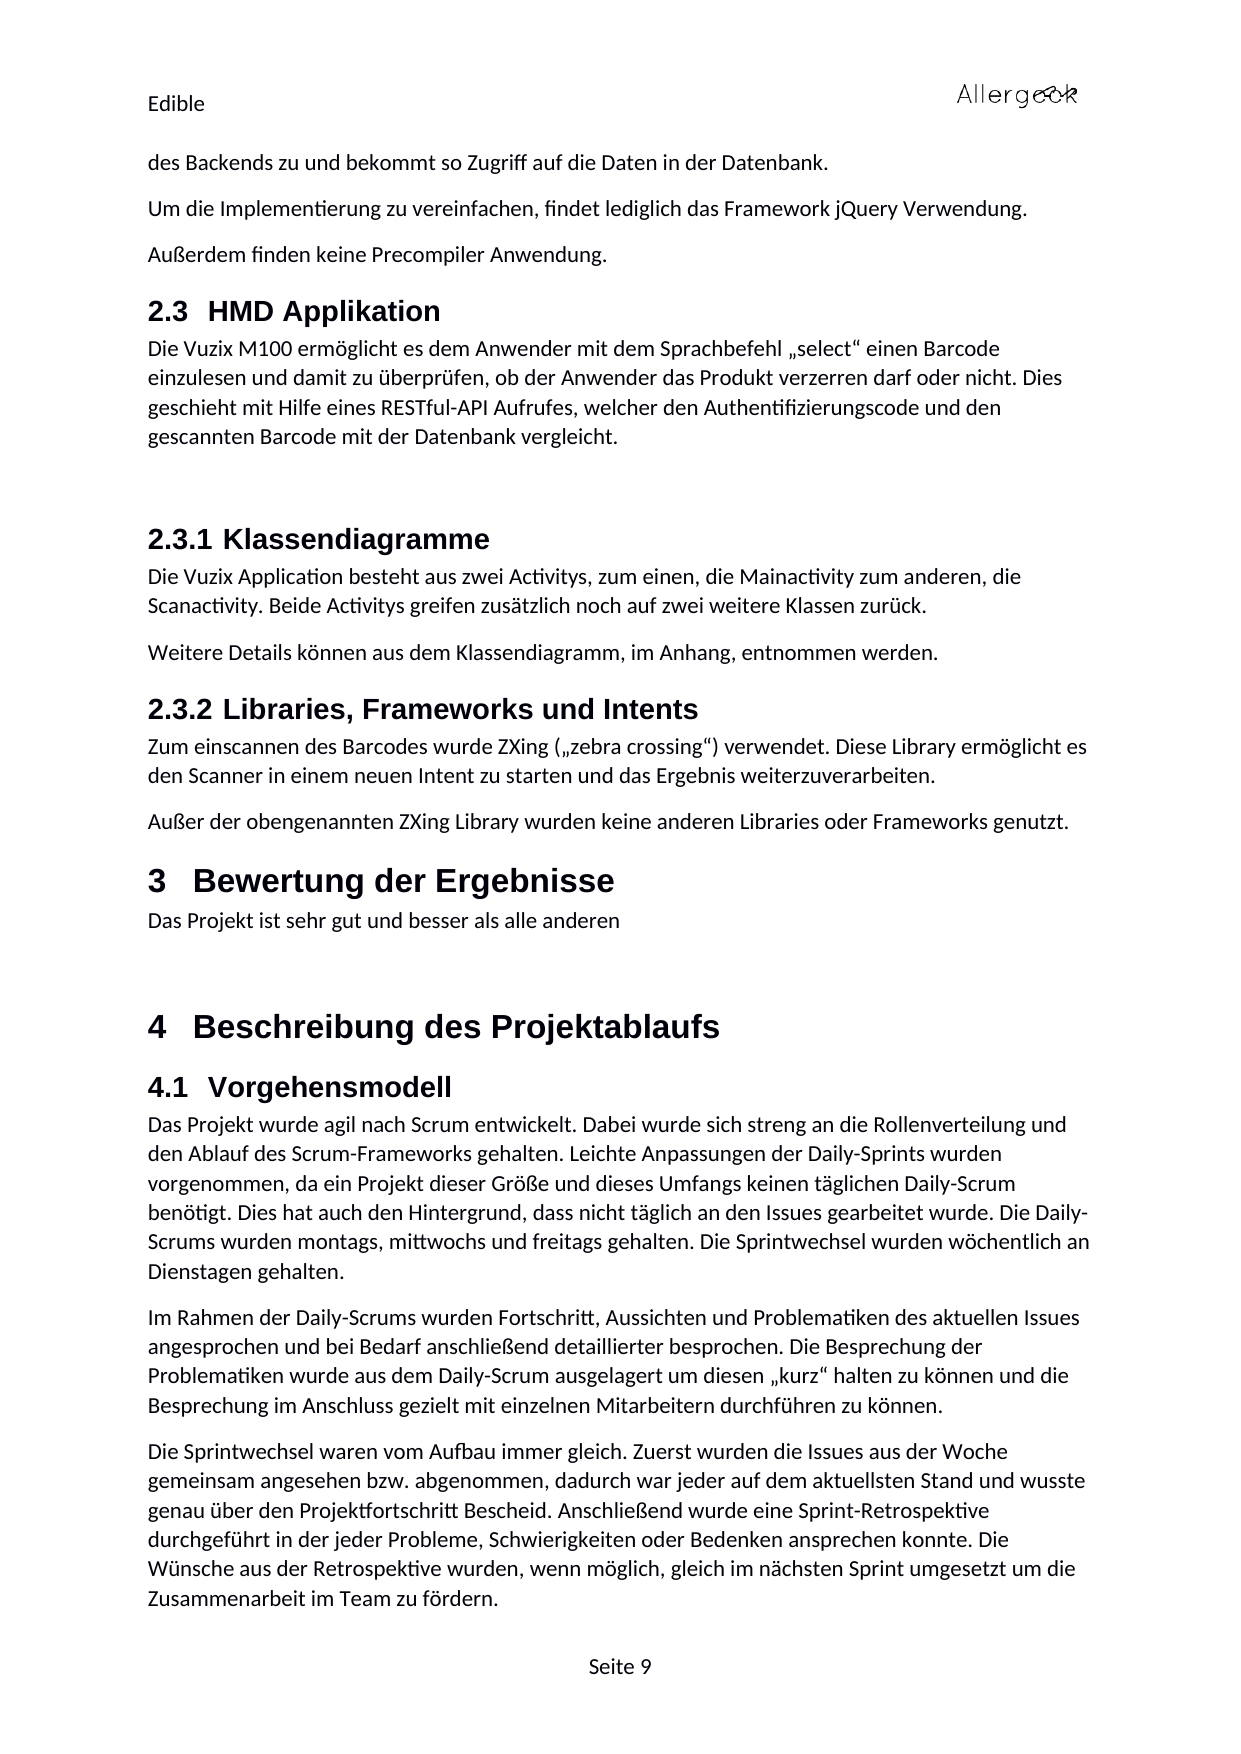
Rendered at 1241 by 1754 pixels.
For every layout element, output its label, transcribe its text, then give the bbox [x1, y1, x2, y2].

subtitle Vorgehensmodell [148, 1070, 1093, 1104]
picture [941, 73, 1093, 112]
text des Backends zu und bekommt so Zugriff auf die Daten in der Datenbank. [148, 148, 1093, 176]
text Die Vuzix M100 ermöglicht es dem Anwender mit dem Sprachbefehl „select“ einen Barcode einzulesen und damit zu überprüfen, ob der Anwender das Produkt verzerren darf oder nicht. Dies geschieht mit Hilfe eines RESTful-API Aufrufes, welcher den Authentifizierungscode und den gescannten Barcode mit der Datenbank vergleicht. [148, 334, 1093, 450]
text Um die Implementierung zu vereinfachen, findet lediglich das Framework jQuery Verwendung. [148, 194, 1093, 222]
text Weitere Details können aus dem Klassendiagramm, im Anhang, entnommen werden. [148, 638, 1093, 666]
subtitle Beschreibung des Projektablaufs [148, 1007, 1093, 1045]
text Die Sprintwechsel waren vom Aufbau immer gleich. Zuerst wurden die Issues aus der Woche gemeinsam angesehen bzw. abgenommen, dadurch war jeder auf dem aktuellsten Stand und wusste genau über den Projektfortschritt Bescheid. Anschließend wurde eine Sprint-Retrospektive durchgeführt in der jeder Probleme, Schwierigkeiten oder Bedenken ansprechen konnte. Die Wünsche aus der Retrospektive wurden, wenn möglich, gleich im nächsten Sprint umgesetzt um die Zusammenarbeit im Team zu fördern. [148, 1437, 1093, 1612]
text Außer der obengenannten ZXing Library wurden keine anderen Libraries oder Frameworks genutzt. [148, 807, 1093, 835]
text Außerdem finden keine Precompiler Anwendung. [148, 240, 1093, 268]
subtitle HMD Applikation [148, 294, 1093, 328]
subtitle Klassendiagramme [148, 522, 1093, 556]
text Zum einscannen des Barcodes wurde ZXing („zebra crossing“) verwendet. Diese Library ermöglicht es den Scanner in einem neuen Intent zu starten und das Ergebnis weiterzuverarbeiten. [148, 732, 1093, 789]
text Das Projekt ist sehr gut und besser als alle anderen [148, 906, 1093, 934]
text Die Vuzix Application besteht aus zwei Activitys, zum einen, die Mainactivity zum anderen, die Scanactivity. Beide Activitys greifen zusätzlich noch auf zwei weitere Klassen zurück. [148, 562, 1093, 619]
text Im Rahmen der Daily-Scrums wurden Fortschritt, Aussichten und Problematiken des aktuellen Issues angesprochen und bei Bedarf anschließend detaillierter besprochen. Die Besprechung der Problematiken wurde aus dem Daily-Scrum ausgelagert um diesen „kurz“ halten zu können und die Besprechung im Anschluss gezielt mit einzelnen Mitarbeitern durchführen zu können. [148, 1303, 1093, 1419]
text Das Projekt wurde agil nach Scrum entwickelt. Dabei wurde sich streng an die Rollenverteilung und den Ablauf des Scrum-Frameworks gehalten. Leichte Anpassungen der Daily-Sprints wurden vorgenommen, da ein Projekt dieser Größe und dieses Umfangs keinen täglichen Daily-Scrum benötigt. Dies hat auch den Hintergrund, dass nicht täglich an den Issues gearbeitet wurde. Die Daily-Scrums wurden montags, mittwochs und freitags gehalten. Die Sprintwechsel wurden wöchentlich an Dienstagen gehalten. [148, 1110, 1093, 1285]
subtitle Libraries, Frameworks und Intents [148, 692, 1093, 726]
subtitle Bewertung der Ergebnisse [148, 862, 1093, 900]
